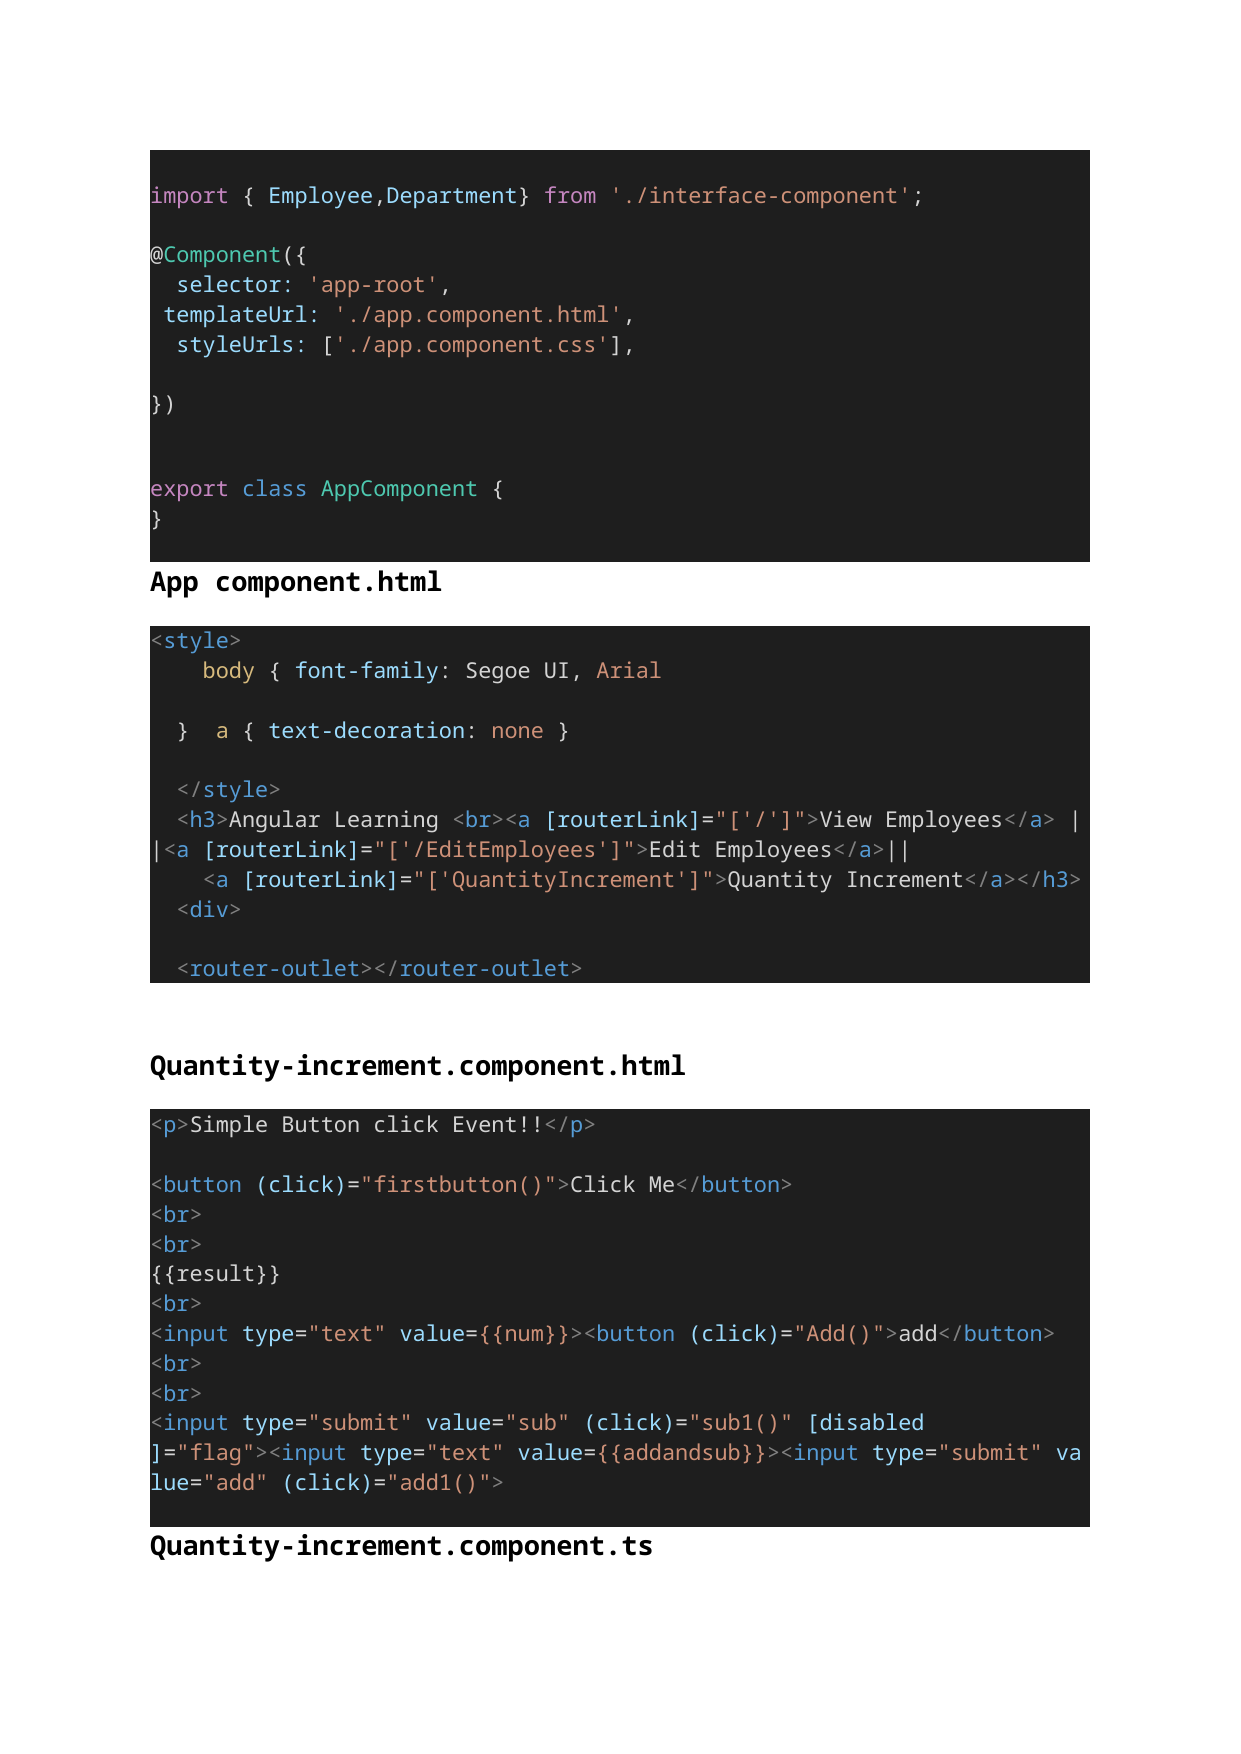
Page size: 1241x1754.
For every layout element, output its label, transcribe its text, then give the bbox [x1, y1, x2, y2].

text App component.html [150, 562, 1090, 599]
text <br> [150, 1288, 1090, 1318]
text <button (click)="firstbutton()">Click Me</button> [150, 1169, 1090, 1199]
text <style> [150, 626, 1090, 655]
text </style> [150, 774, 1090, 804]
text } [150, 503, 1090, 532]
text <p>Simple Button click Event!!</p> [150, 1109, 1090, 1139]
text Quantity-increment.component.ts [150, 1527, 1090, 1563]
text <br> [150, 1199, 1090, 1229]
text body { font-family: Segoe UI, Arial [150, 655, 1090, 685]
text <div> [150, 894, 1090, 923]
text export class AppComponent { [150, 473, 1090, 503]
text Quantity-increment.component.html [150, 1046, 1090, 1083]
text {{result}} [150, 1258, 1090, 1288]
text @Component({ [150, 239, 1090, 269]
text <br> [150, 1378, 1090, 1407]
text styleUrls: ['./app.component.css'], [150, 329, 1090, 358]
text <br> [150, 1229, 1090, 1258]
text }) [150, 388, 1090, 418]
text <h3>Angular Learning <br><a [routerLink]="['/']">View Employees</a> ||<a [routerLink]="['/EditEmployees']">Edit Employees</a>|| [150, 804, 1090, 864]
text templateUrl: './app.component.html', [150, 299, 1090, 329]
text import { Employee,Department} from './interface-component'; [150, 180, 1090, 209]
text <router-outlet></router-outlet> [150, 953, 1090, 983]
text <input type="text" value={{num}}><button (click)="Add()">add</button> [150, 1318, 1090, 1348]
text <a [routerLink]="['QuantityIncrement']">Quantity Increment</a></h3> [150, 864, 1090, 894]
text selector: 'app-root', [150, 269, 1090, 299]
text <input type="submit" value="sub" (click)="sub1()" [disabled]="flag"><input type="text" value={{addandsub}}><input type="submit" value="add" (click)="add1()"> [150, 1407, 1090, 1497]
text <br> [150, 1348, 1090, 1378]
text } a { text-decoration: none } [150, 715, 1090, 745]
